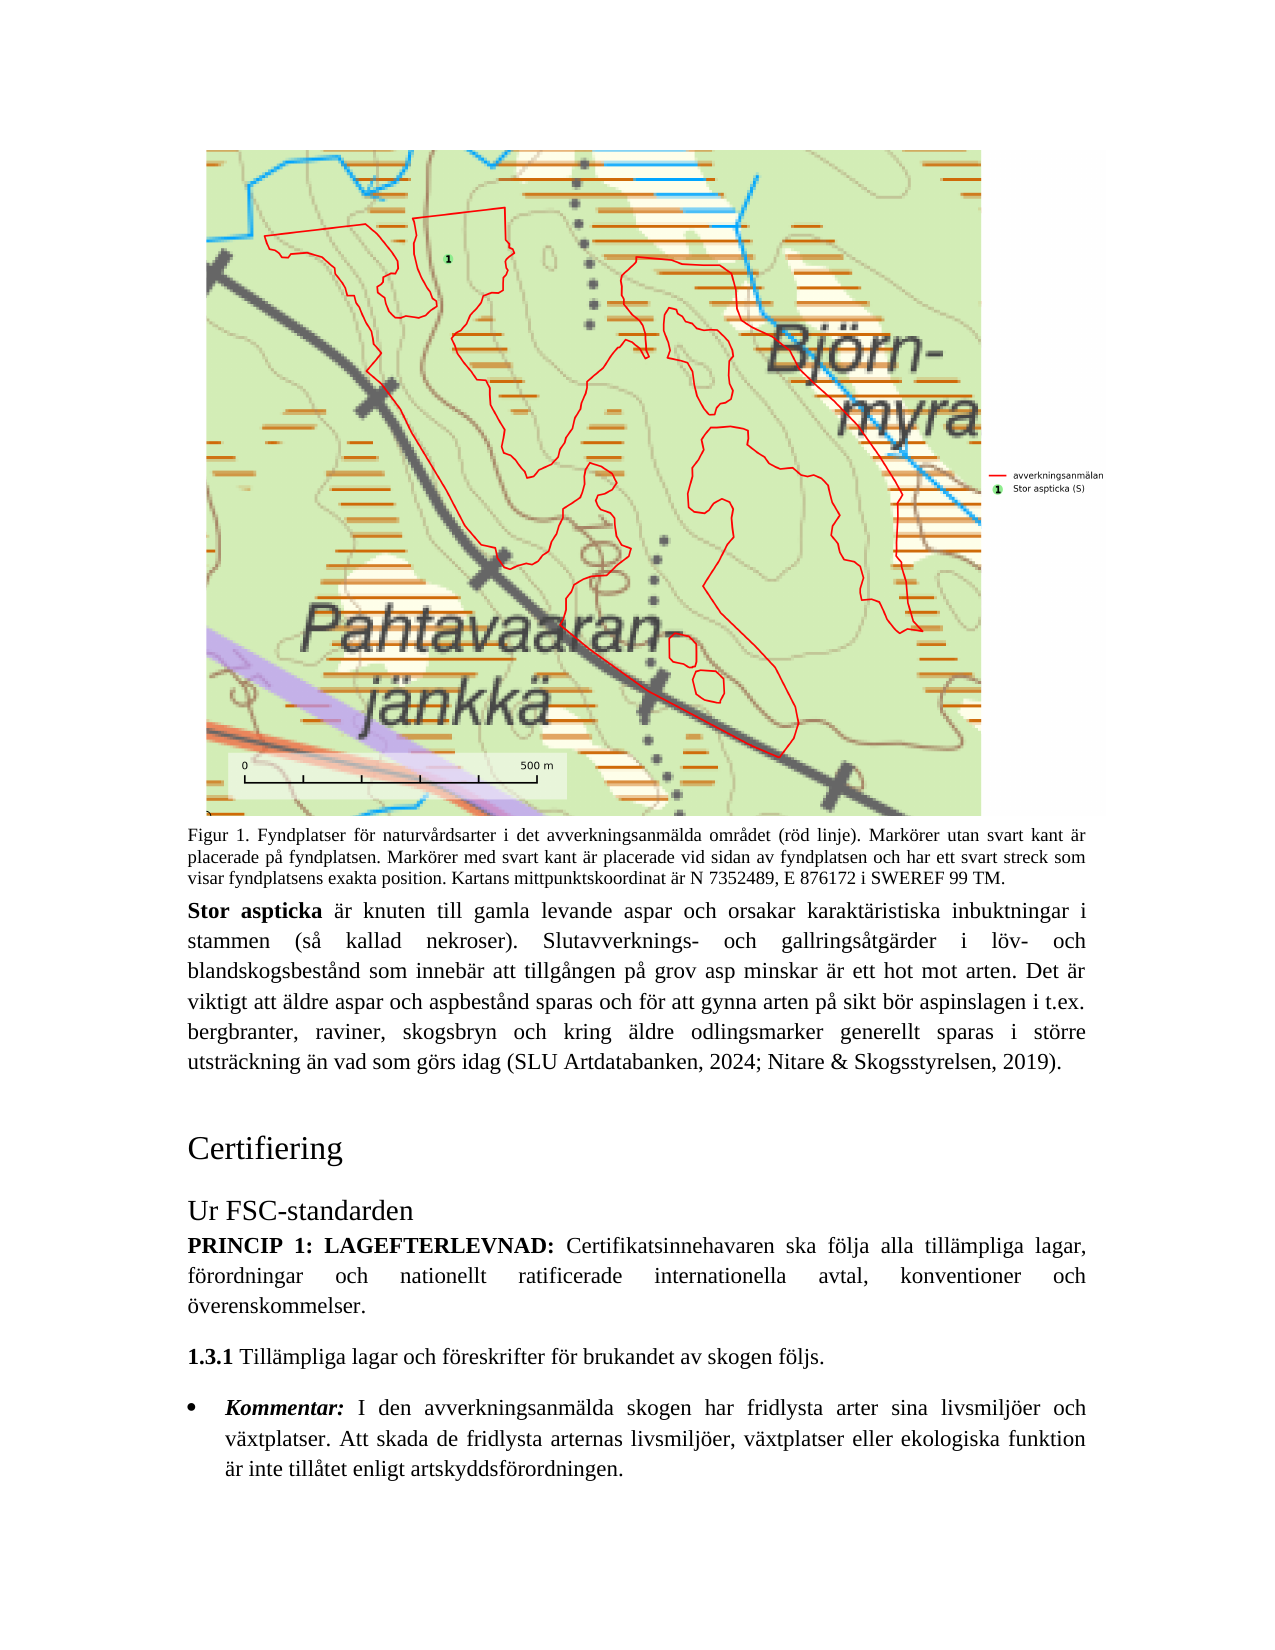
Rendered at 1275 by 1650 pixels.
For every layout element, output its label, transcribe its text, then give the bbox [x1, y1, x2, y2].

text PRINCIP 1: LAGEFTERLEVNAD: Certifikatsinnehavaren ska följa alla tillämpliga lagar, förordningar och nationellt ratificerade internationella avtal, konventioner och överenskommelser. [187, 1232, 1087, 1319]
text 1.3.1 Tillämpliga lagar och föreskrifter för brukandet av skogen följs. [187, 1343, 1087, 1370]
picture [206, 150, 1107, 816]
text Figur 1. Fyndplatser för naturvårdsarter i det avverkningsanmälda området (röd linje). Markörer utan svart kant är placerade på fyndplatsen. Markörer med svart kant är placerade vid sidan av fyndplatsen och har ett svart streck som visar fyndplatsens exakta position. Kartans mittpunktskoordinat är N 7352489, E 876172 i SWEREF 99 TM. [187, 824, 1087, 889]
text Stor aspticka är knuten till gamla levande aspar och orsakar karaktäristiska inbuktningar i stammen (så kallad nekroser). Slutavverknings- och gallringsåtgärder i löv- och blandskogsbestånd som innebär att tillgången på grov asp minskar är ett hot mot arten. Det är viktigt att äldre aspar och aspbestånd sparas och för att gynna arten på sikt bör aspinslagen i t.ex. bergbranter, raviner, skogsbryn och kring äldre odlingsmarker generellt sparas i större utsträckning än vad som görs idag (SLU Artdatabanken, 2024; Nitare & Skogsstyrelsen, 2019). [187, 897, 1087, 1074]
subtitle Certifiering [187, 1128, 1087, 1167]
subtitle Ur FSC-standarden [187, 1193, 1087, 1227]
list Kommentar: I den avverkningsanmälda skogen har fridlysta arter sina livsmiljöer och växtplatser. Att skada de fridlysta arternas livsmiljöer, växtplatser eller ekologiska funktion är inte tillåtet enligt artskyddsförordningen. [187, 1394, 1087, 1481]
